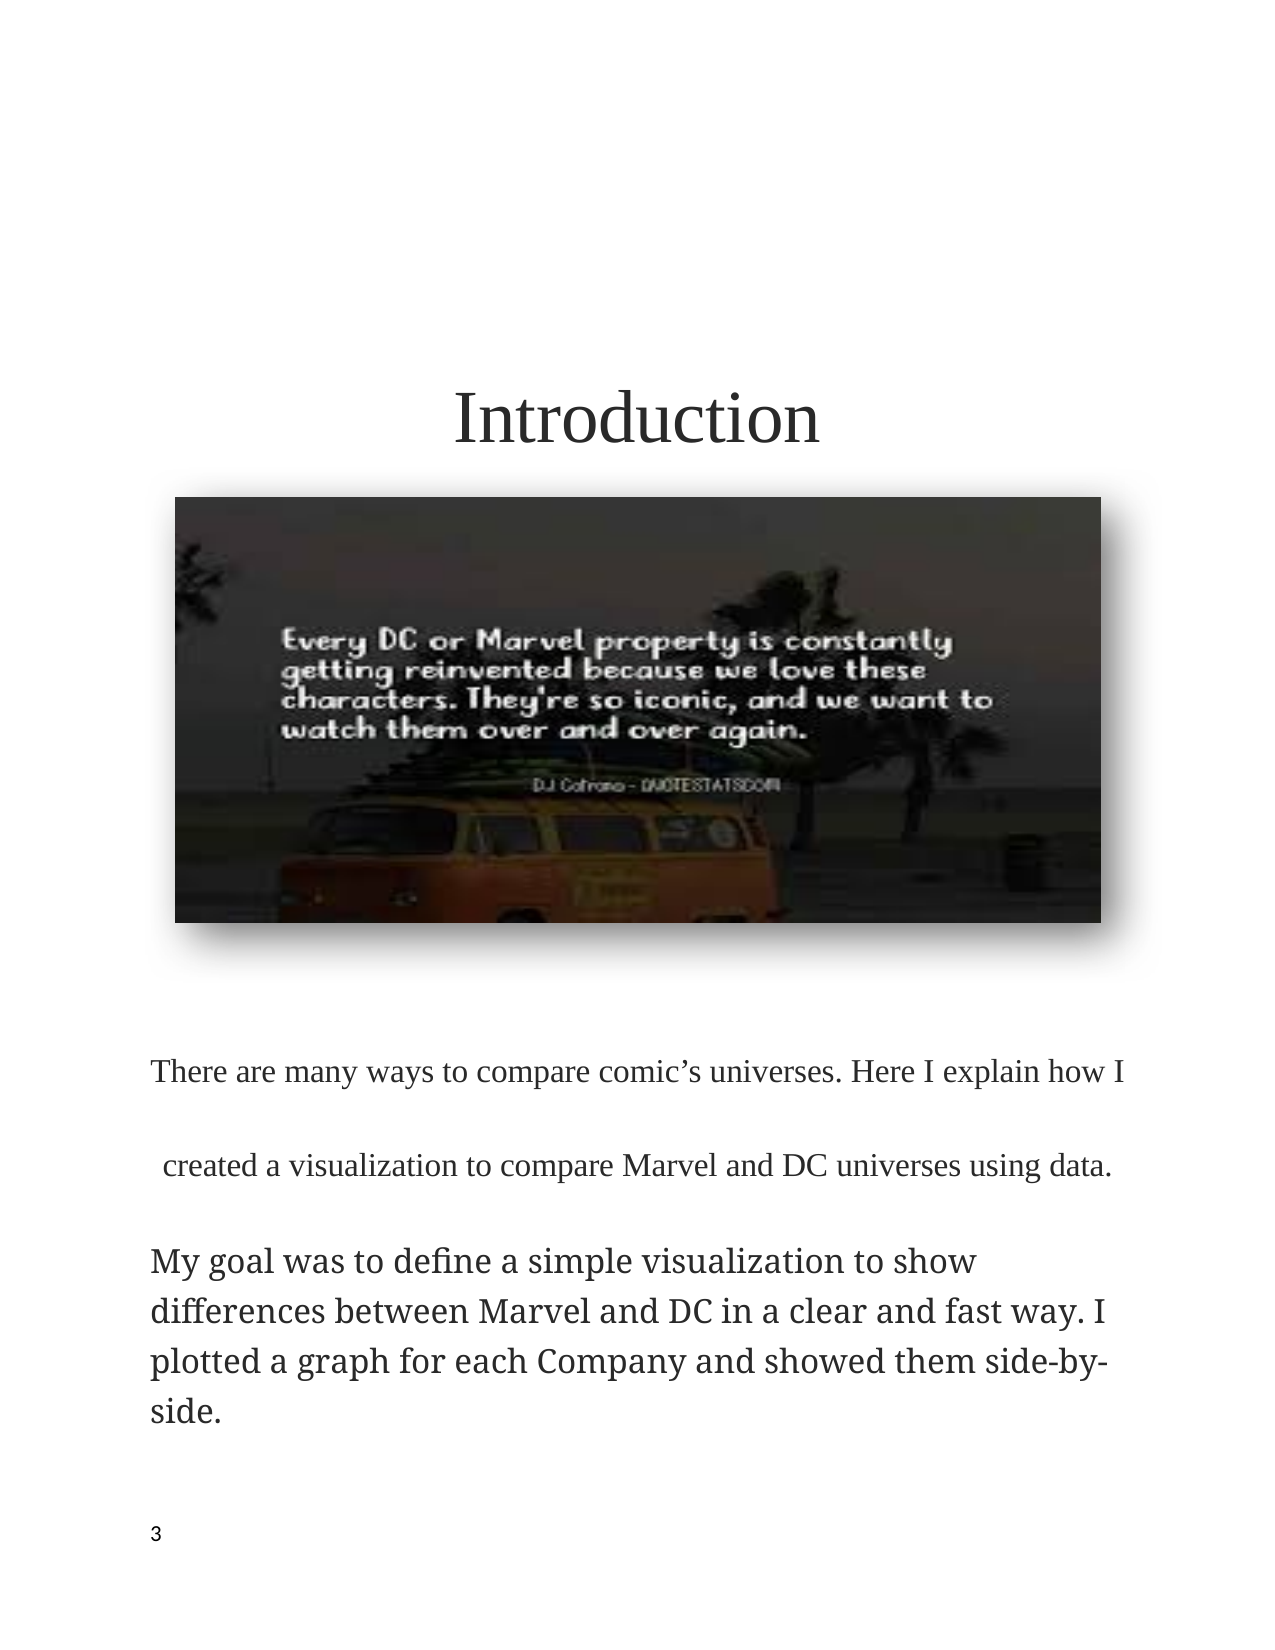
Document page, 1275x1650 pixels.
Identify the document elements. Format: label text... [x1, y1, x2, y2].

picture [175, 497, 1101, 923]
text My goal was to define a simple visualization to show differences between Marvel and DC in a clear and fast way. I plotted a graph for each Company and showed them side-by-side. [150, 1233, 1125, 1433]
subtitle There are many ways to compare comic’s universes. Here I explain how I created a visualization to compare Marvel and DC universes using data. [150, 996, 1125, 1183]
subtitle Introduction [150, 365, 1125, 459]
